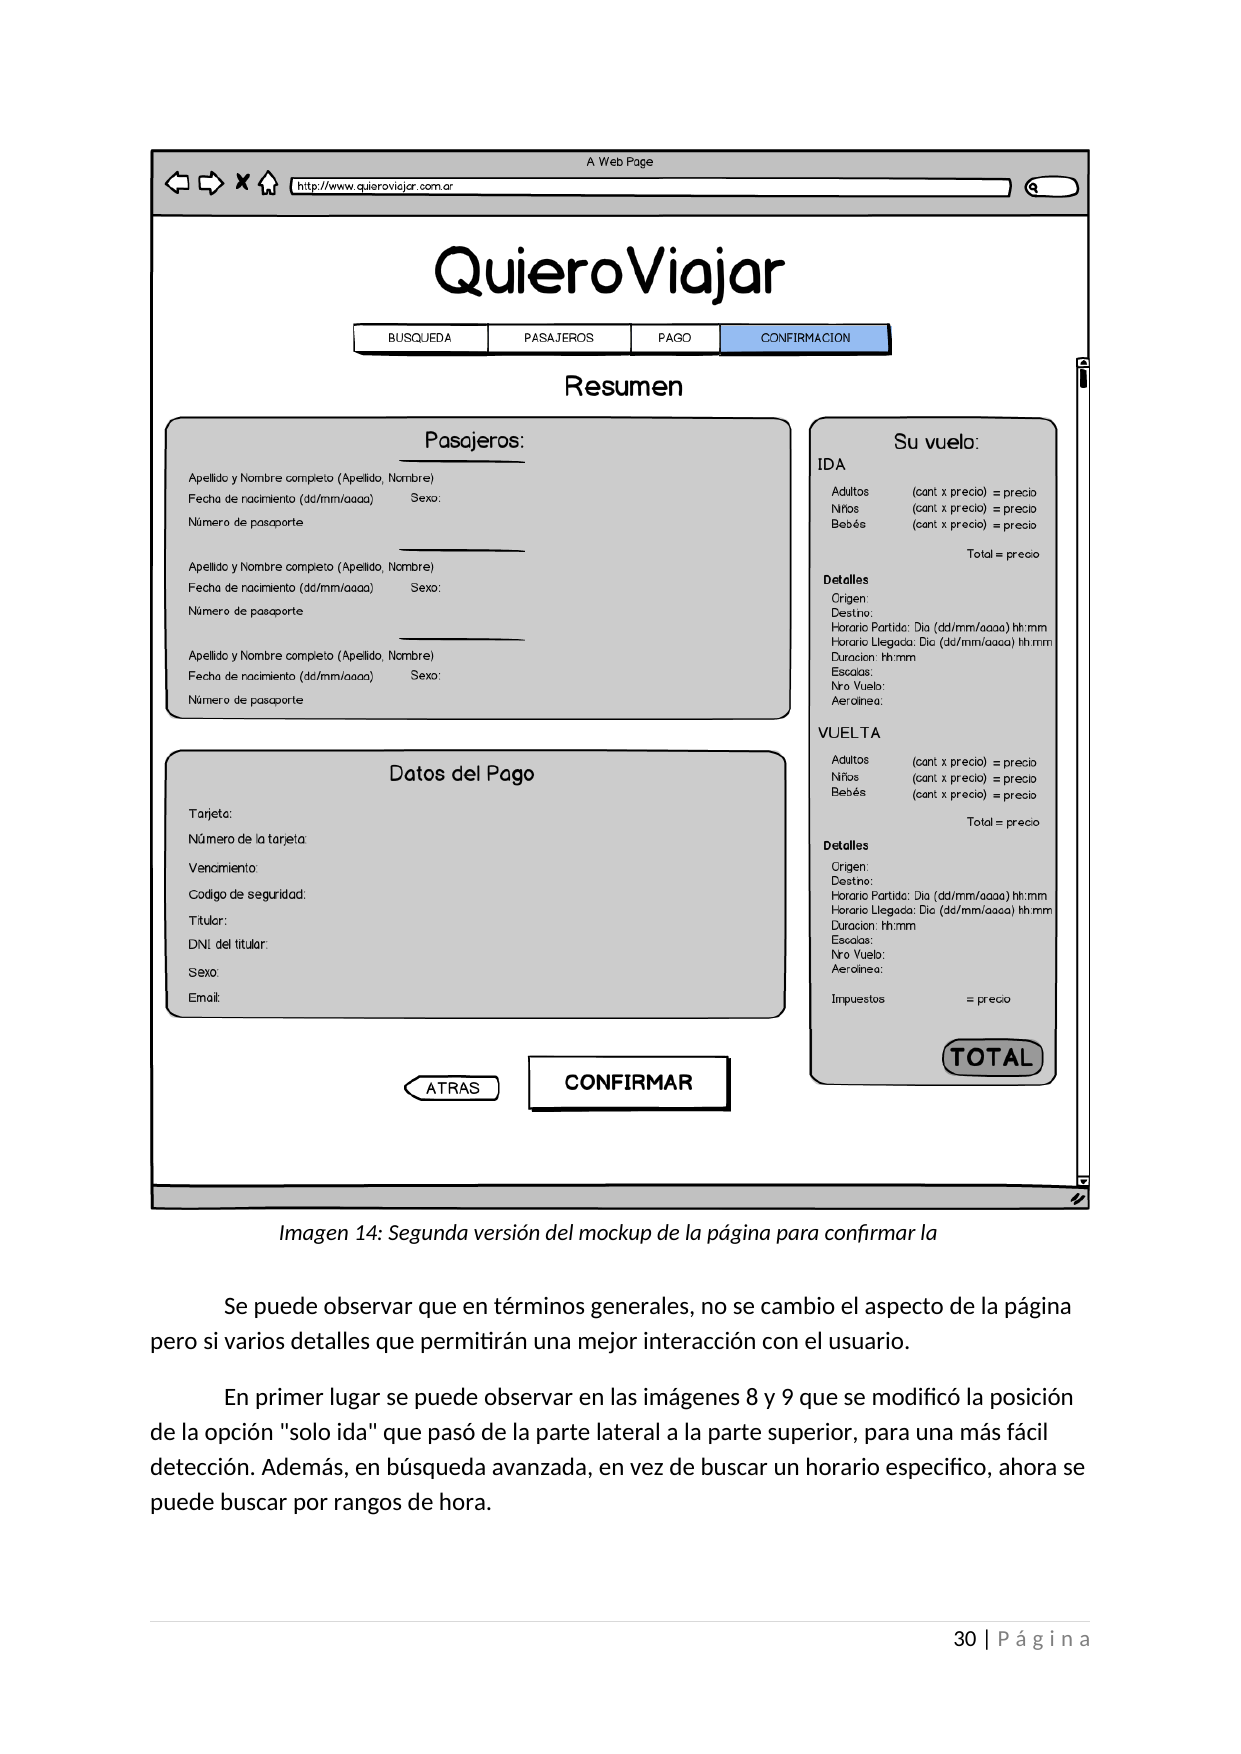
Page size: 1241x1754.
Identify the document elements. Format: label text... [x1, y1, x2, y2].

picture [150, 149, 1090, 1210]
text En primer lugar se puede observar en las imágenes 8 y 9 que se modificó la posición de la opción "solo ida" que pasó de la parte lateral a la parte superior, para una más fácil detección. Además, en búsqueda avanzada, en vez de buscar un horario especifico, ahora se puede buscar por rangos de hora. [150, 1381, 1090, 1517]
text Se puede observar que en términos generales, no se cambio el aspecto de la página pero si varios detalles que permitirán una mejor interacción con el usuario. [150, 1290, 1090, 1356]
